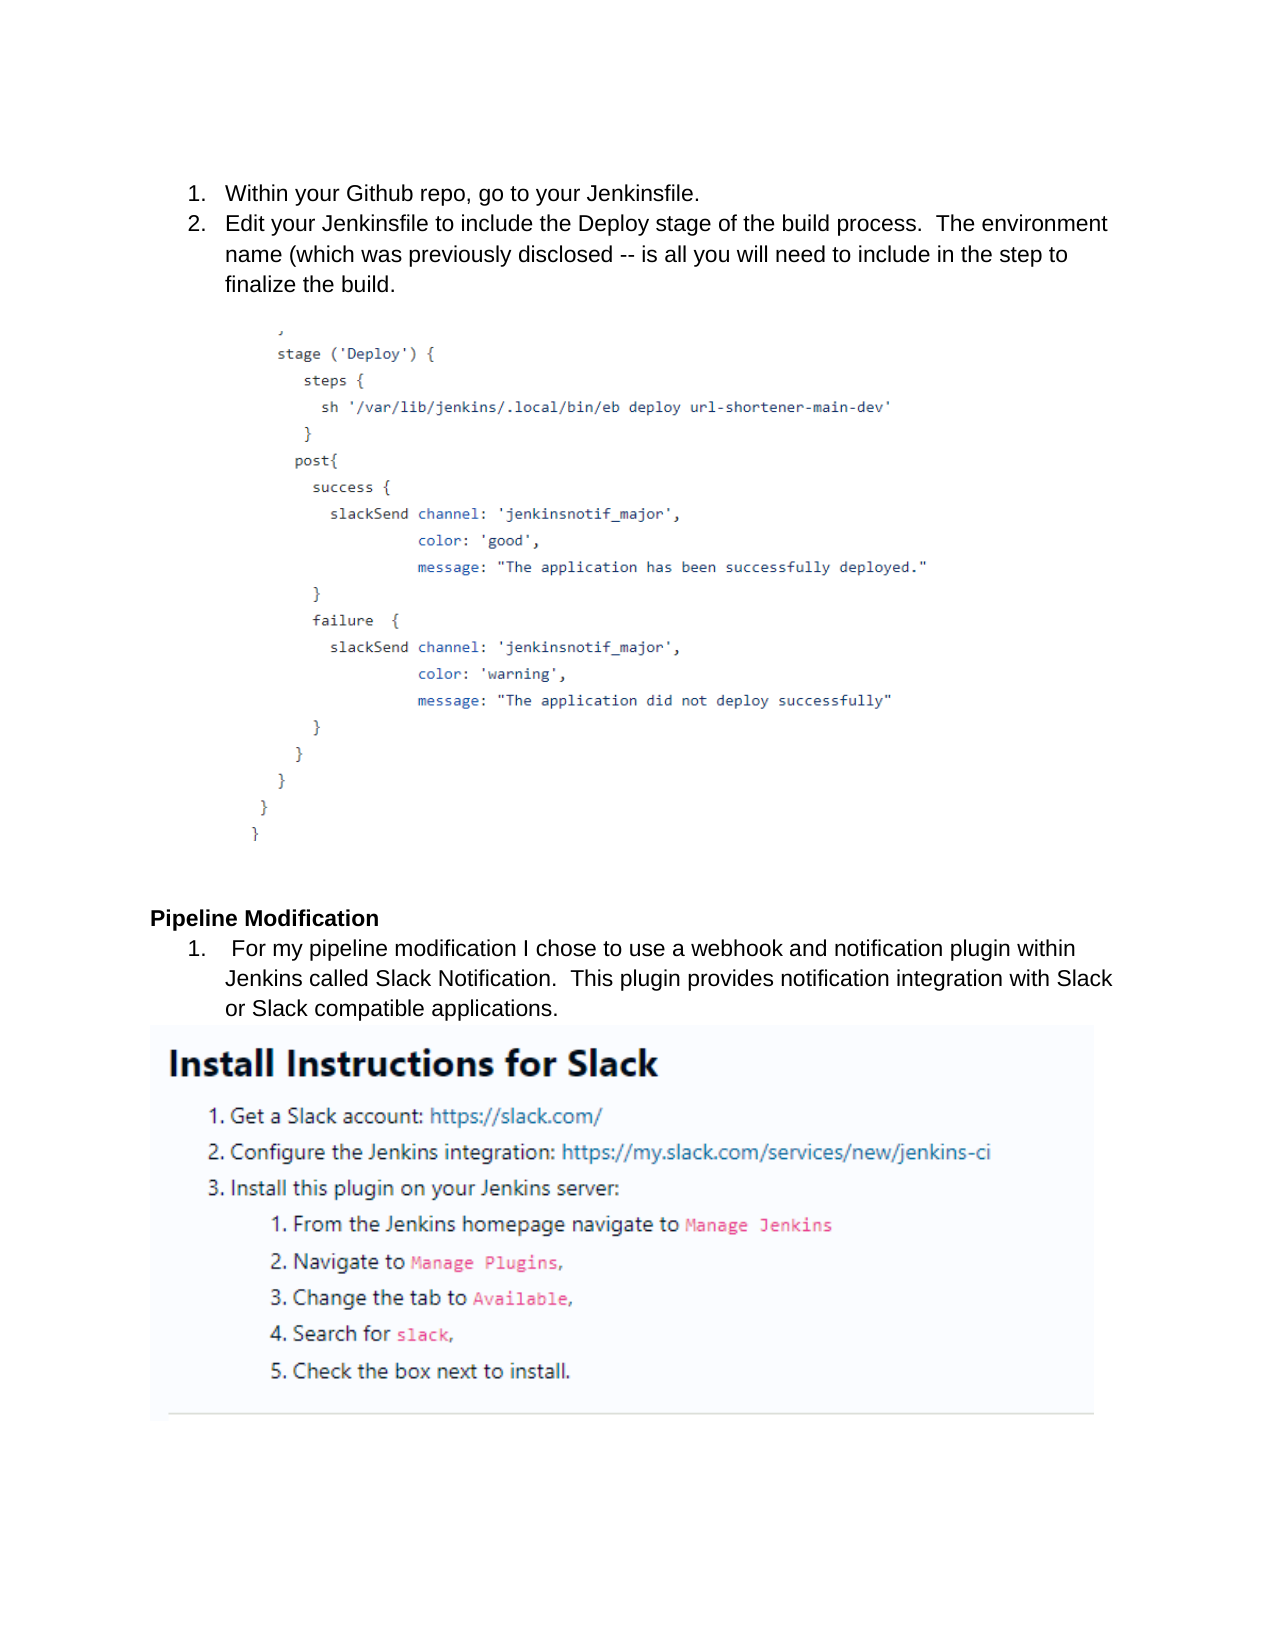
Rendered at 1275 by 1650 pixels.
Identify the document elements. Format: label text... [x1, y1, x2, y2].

list For my pipeline modification I chose to use a webhook and notification plugin within Jenkins called Slack Notification. This plugin provides notification integration with Slack or Slack compatible applications. [187, 935, 1125, 1022]
list Edit your Jenkinsfile to include the Deploy stage of the build process. The environment name (which was previously disclosed -- is all you will need to include in the step to finalize the build. [187, 210, 1125, 297]
list Within your Github repo, go to your Jenkinsfile. [187, 180, 1125, 207]
text Pipeline Modification [150, 905, 1125, 931]
picture [225, 331, 956, 841]
picture [150, 1025, 1094, 1421]
